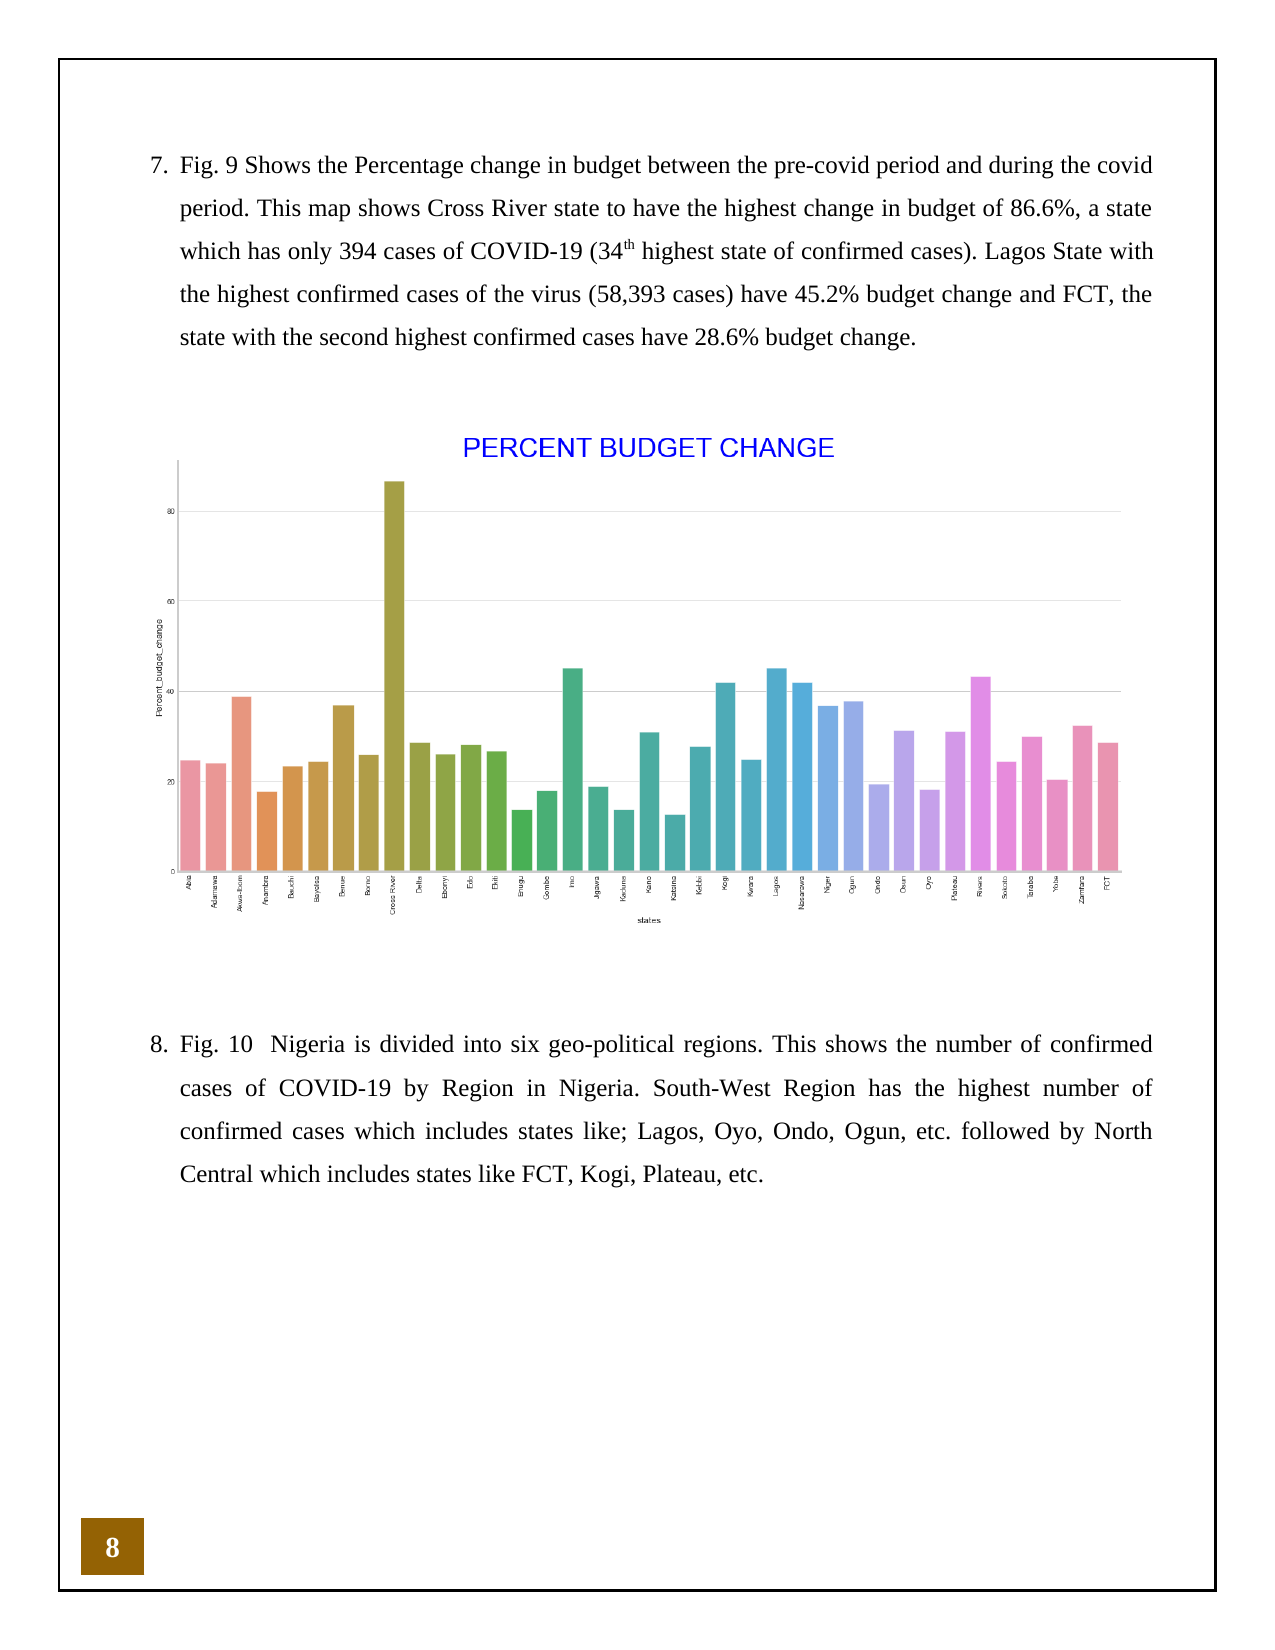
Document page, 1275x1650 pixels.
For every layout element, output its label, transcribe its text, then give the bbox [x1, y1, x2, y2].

subtitle Fig. 10 Nigeria is divided into six geo-political regions. This shows the number of confirmed cases of COVID-19 by Region in Nigeria. South-West Region has the highest number of confirmed cases which includes states like; Lagos, Oyo, Ondo, Ogun, etc. followed by North Central which includes states like FCT, Kogi, Plateau, etc. [150, 1029, 1154, 1188]
picture [150, 432, 1125, 929]
subtitle Fig. 9 Shows the Percentage change in budget between the pre-covid period and during the covid period. This map shows Cross River state to have the highest change in budget of 86.6%, a state which has only 394 cases of COVID-19 (34th highest state of confirmed cases). Lagos State with the highest confirmed cases of the virus (58,393 cases) have 45.2% budget change and FCT, the state with the second highest confirmed cases have 28.6% budget change. [150, 150, 1154, 351]
